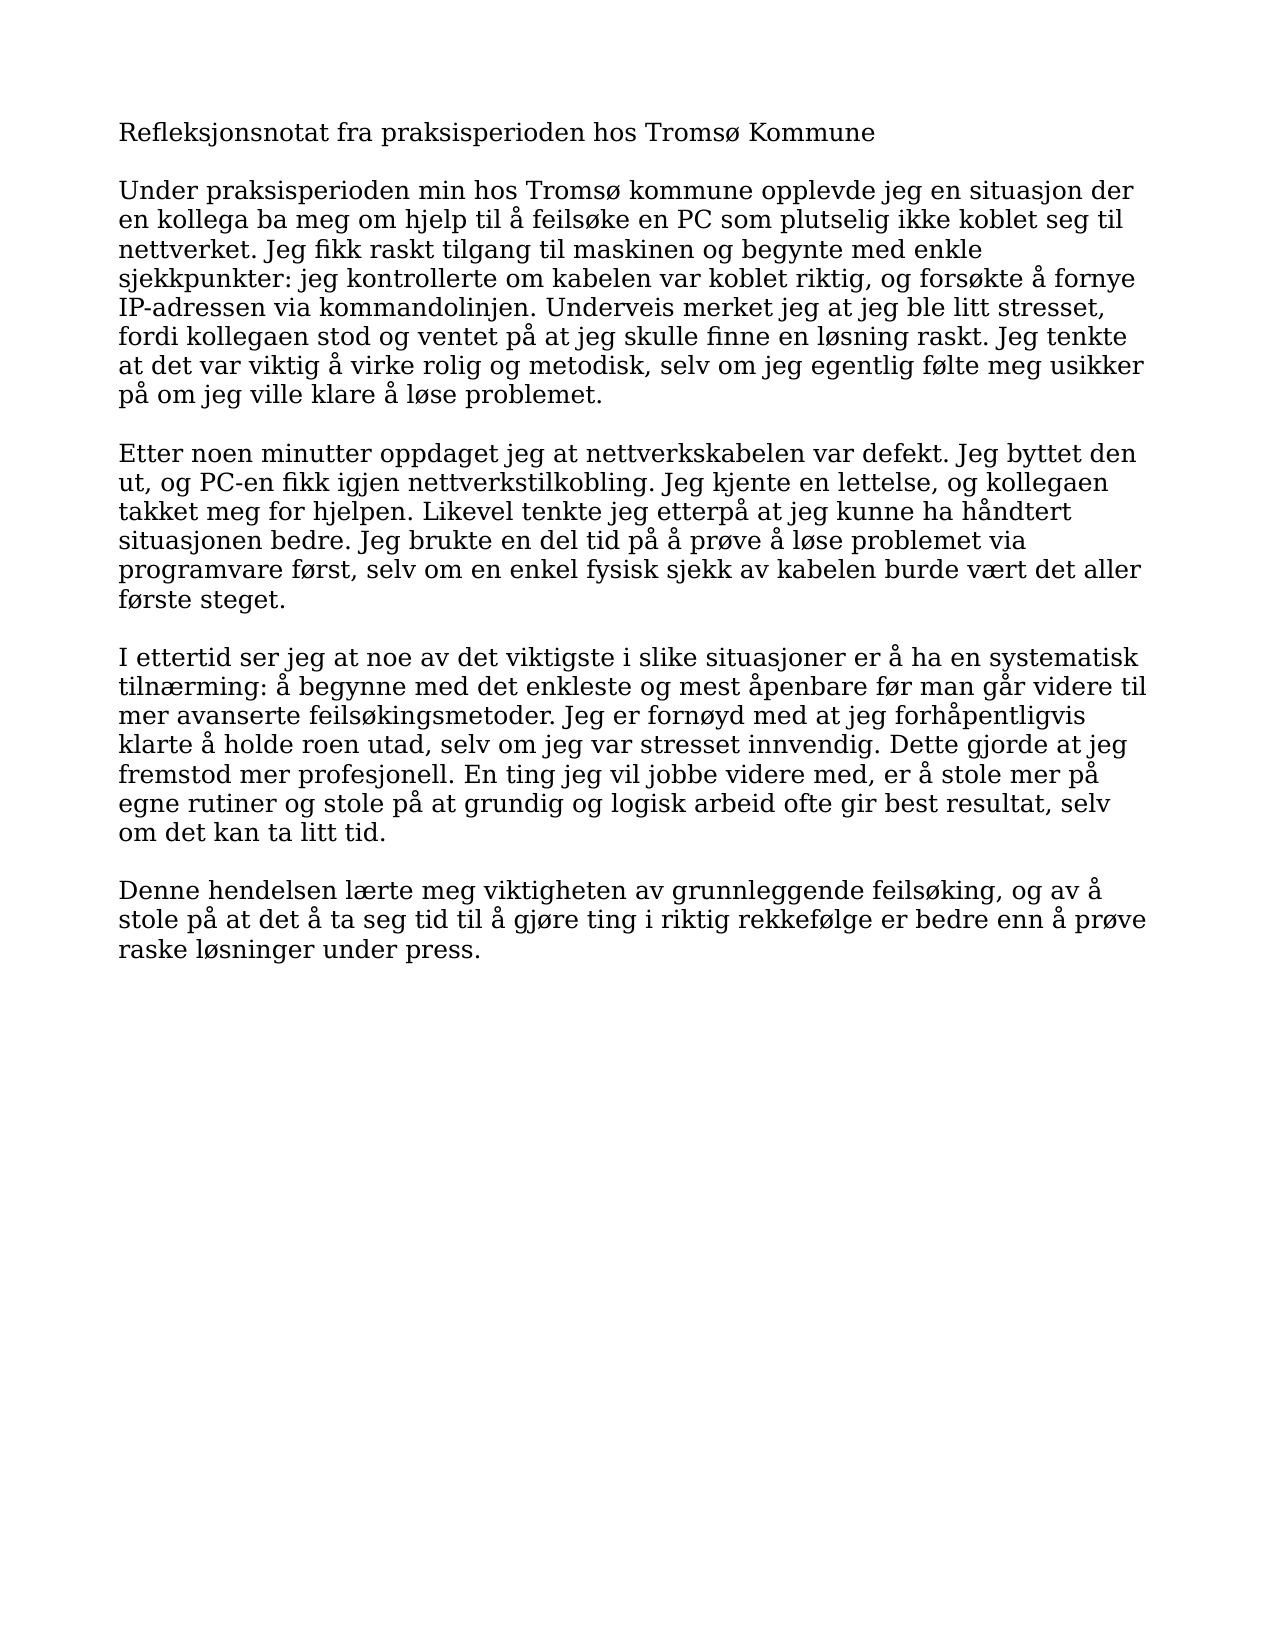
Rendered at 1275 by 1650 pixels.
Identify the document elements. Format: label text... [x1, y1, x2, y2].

text Denne hendelsen lærte meg viktigheten av grunnleggende feilsøking, og av å stole på at det å ta seg tid til å gjøre ting i riktig rekkefølge er bedre enn å prøve raske løsninger under press. [118, 876, 1157, 964]
text Refleksjonsnotat fra praksisperioden hos Tromsø Kommune [118, 118, 1157, 147]
text Etter noen minutter oppdaget jeg at nettverkskabelen var defekt. Jeg byttet den ut, og PC-en fikk igjen nettverkstilkobling. Jeg kjente en lettelse, og kollegaen takket meg for hjelpen. Likevel tenkte jeg etterpå at jeg kunne ha håndtert situasjonen bedre. Jeg brukte en del tid på å prøve å løse problemet via programvare først, selv om en enkel fysisk sjekk av kabelen burde vært det aller første steget. [118, 439, 1157, 614]
text I ettertid ser jeg at noe av det viktigste i slike situasjoner er å ha en systematisk tilnærming: å begynne med det enkleste og mest åpenbare før man går videre til mer avanserte feilsøkingsmetoder. Jeg er fornøyd med at jeg forhåpentligvis klarte å holde roen utad, selv om jeg var stresset innvendig. Dette gjorde at jeg fremstod mer profesjonell. En ting jeg vil jobbe videre med, er å stole mer på egne rutiner og stole på at grundig og logisk arbeid ofte gir best resultat, selv om det kan ta litt tid. [118, 643, 1157, 847]
text Under praksisperioden min hos Tromsø kommune opplevde jeg en situasjon der en kollega ba meg om hjelp til å feilsøke en PC som plutselig ikke koblet seg til nettverket. Jeg fikk raskt tilgang til maskinen og begynte med enkle sjekkpunkter: jeg kontrollerte om kabelen var koblet riktig, og forsøkte å fornye IP-adressen via kommandolinjen. Underveis merket jeg at jeg ble litt stresset, fordi kollegaen stod og ventet på at jeg skulle finne en løsning raskt. Jeg tenkte at det var viktig å virke rolig og metodisk, selv om jeg egentlig følte meg usikker på om jeg ville klare å løse problemet. [118, 176, 1157, 410]
